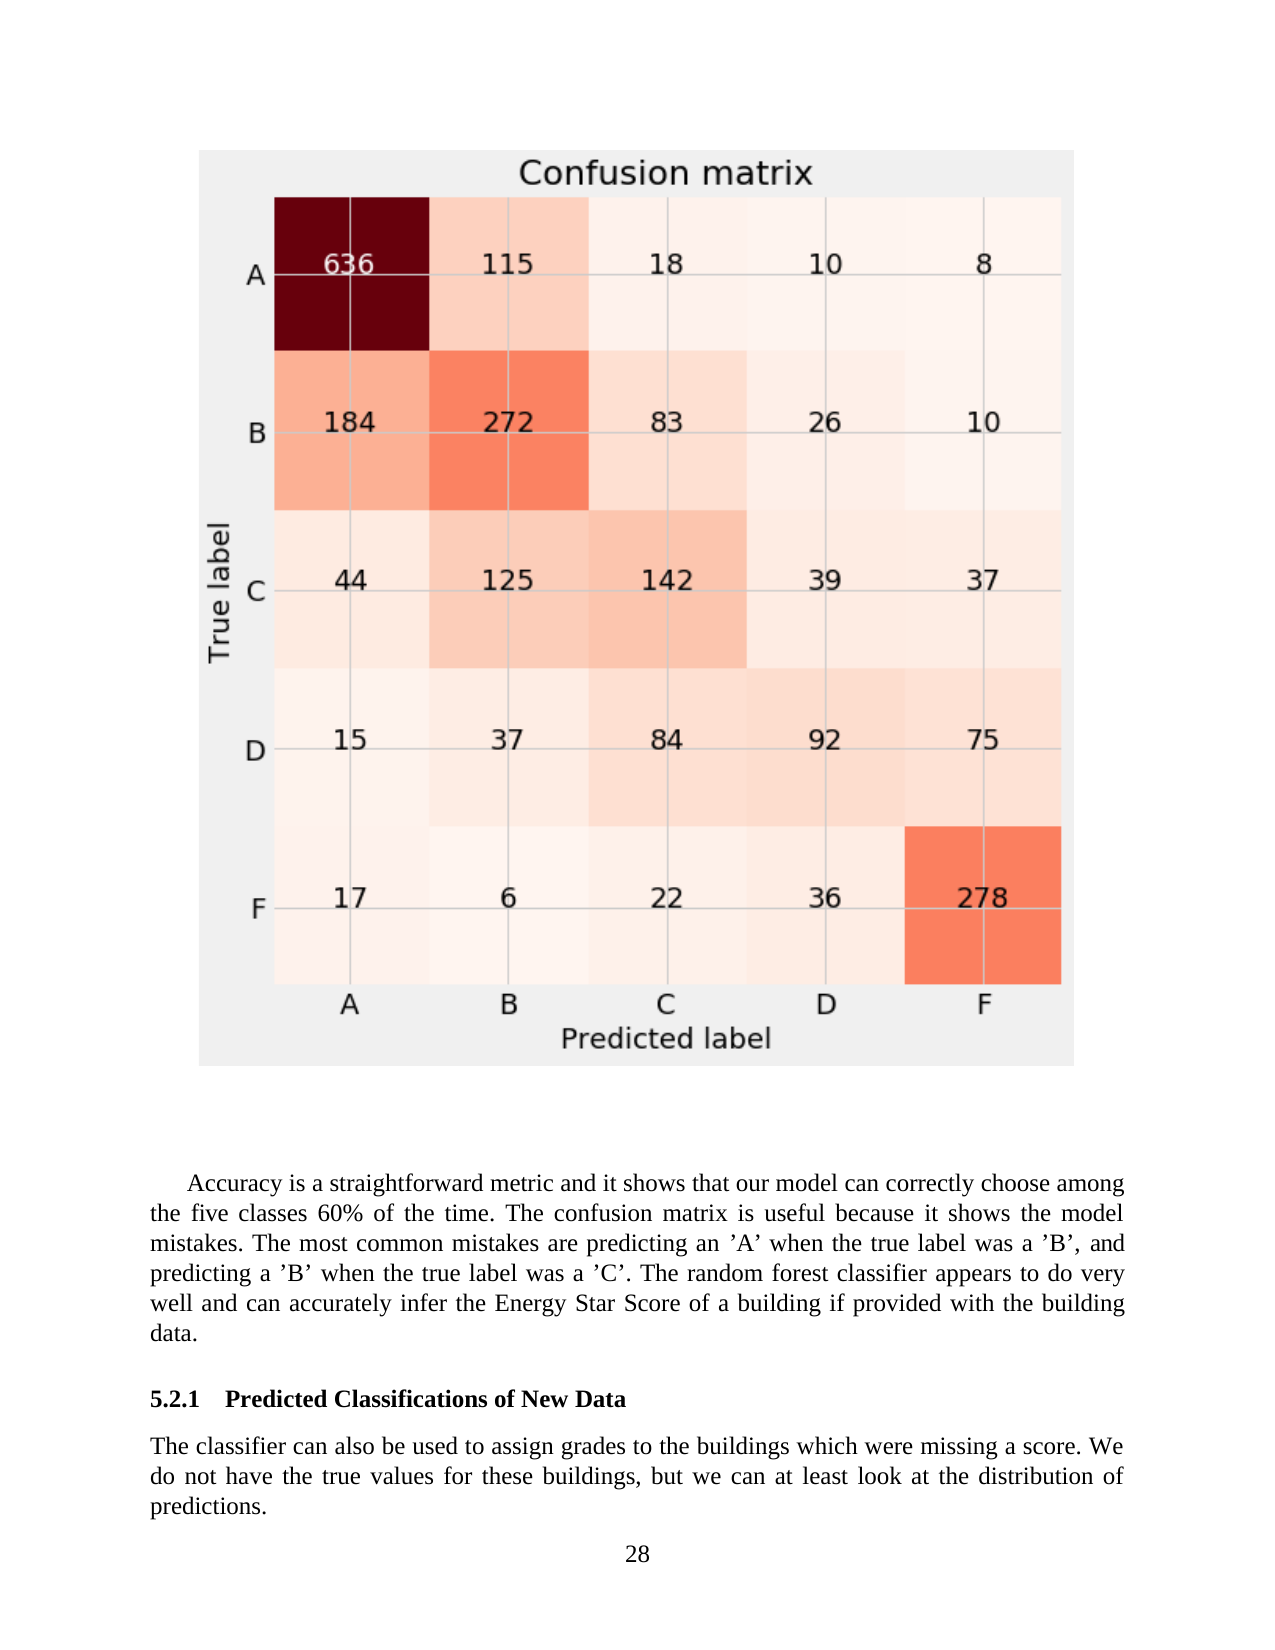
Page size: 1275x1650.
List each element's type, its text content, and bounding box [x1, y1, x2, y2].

text The classifier can also be used to assign grades to the buildings which were missing a score. We do not have the true values for these buildings, but we can at least look at the distribution of predictions. [150, 1431, 1125, 1520]
subtitle Predicted Classifications of New Data [150, 1384, 1275, 1413]
text Accuracy is a straightforward metric and it shows that our model can correctly choose among the five classes 60% of the time. The confusion matrix is useful because it shows the model mistakes. The most common mistakes are predicting an ’A’ when the true label was a ’B’, and predicting a ’B’ when the true label was a ’C’. The random forest classifier appears to do very well and can accurately infer the Energy Star Score of a building if provided with the building data. [150, 1168, 1125, 1347]
picture [198, 150, 1074, 1066]
